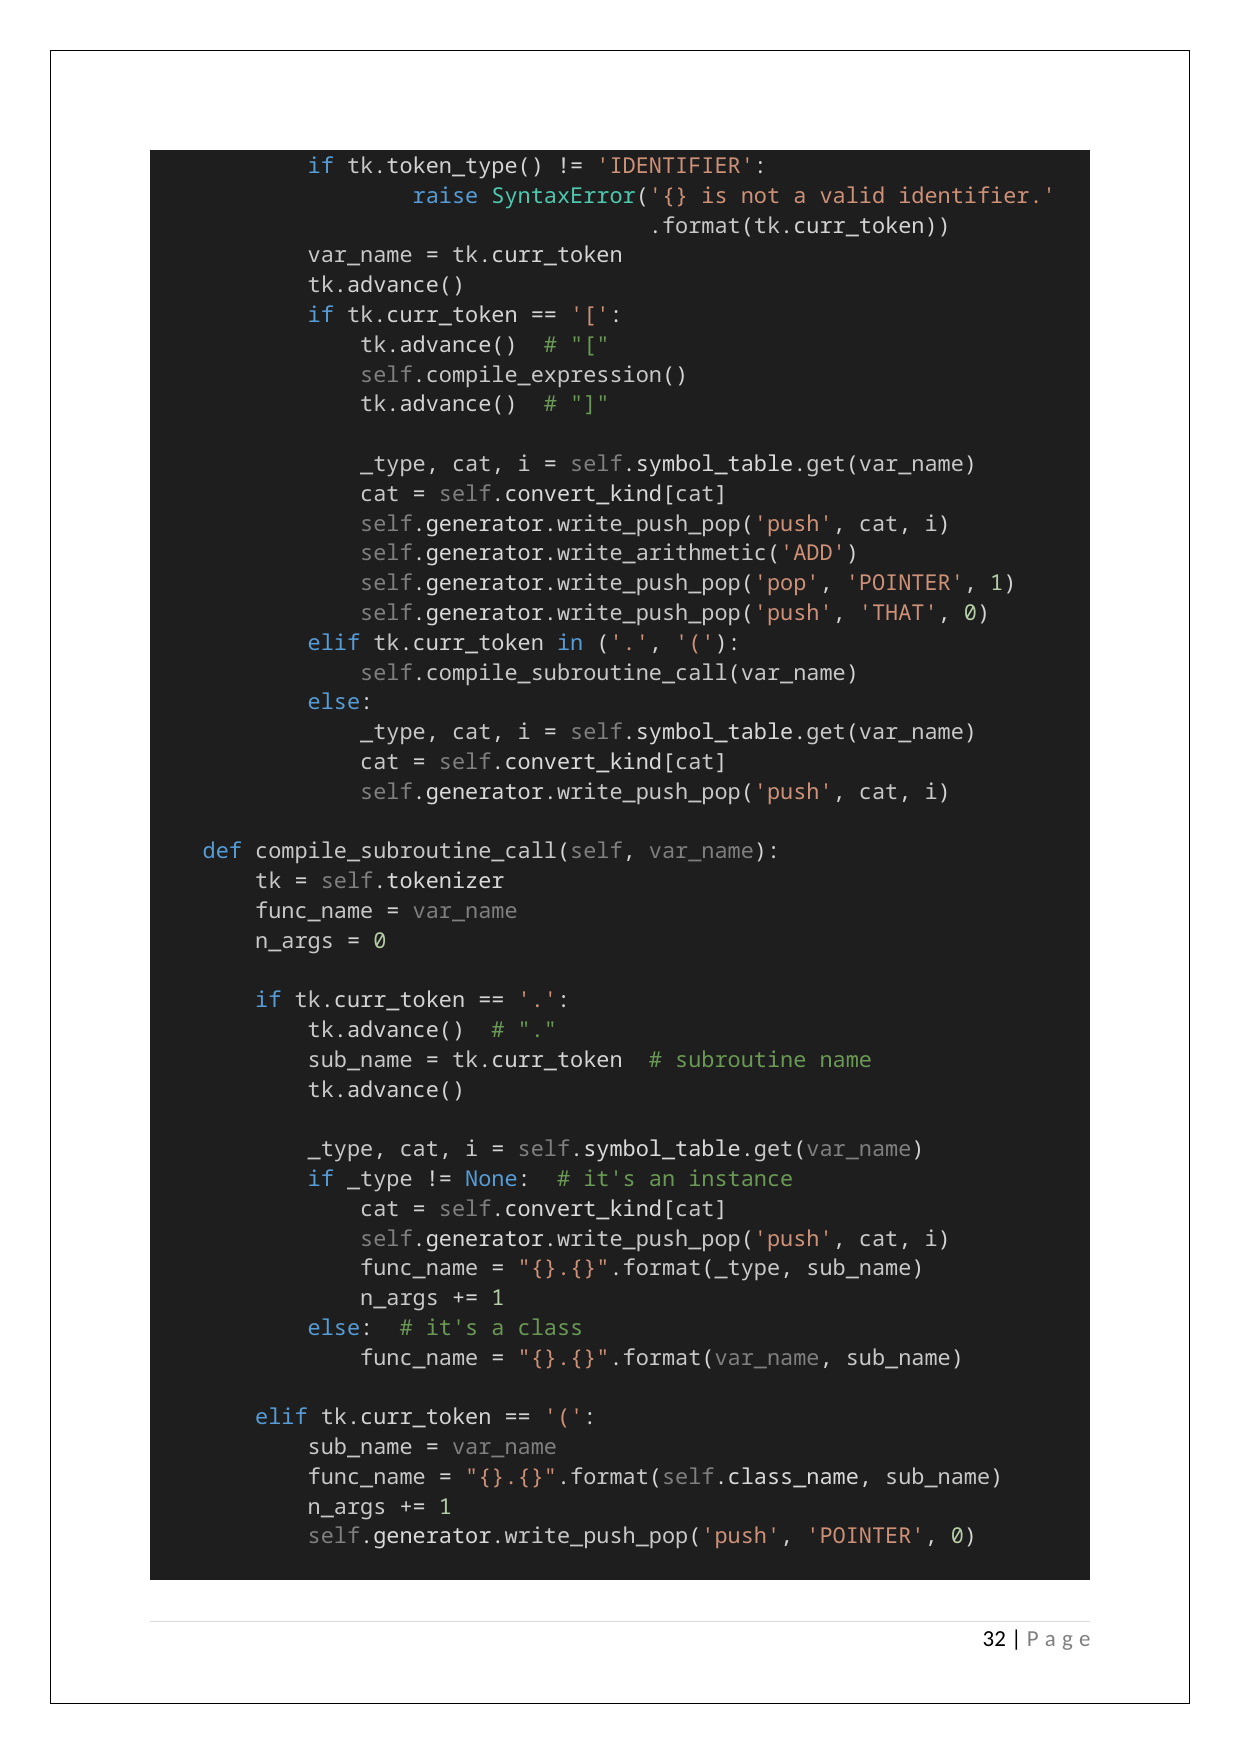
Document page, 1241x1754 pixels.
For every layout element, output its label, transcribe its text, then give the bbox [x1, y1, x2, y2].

text self.generator.write_push_pop('push', cat, i) [150, 1222, 1090, 1252]
text tk.advance() [150, 1073, 1090, 1103]
text tk = self.tokenizer [150, 865, 1090, 895]
text tk.advance() [150, 269, 1090, 299]
text self.generator.write_push_pop('push', cat, i) [150, 507, 1090, 537]
text elif tk.curr_token == '(': [150, 1401, 1090, 1431]
text raise SyntaxError('{} is not a valid identifier.' [150, 180, 1090, 209]
text _type, cat, i = self.symbol_table.get(var_name) [150, 448, 1090, 478]
text if _type != None: # it's an instance [150, 1163, 1090, 1193]
text _type, cat, i = self.symbol_table.get(var_name) [150, 716, 1090, 746]
text def compile_subroutine_call(self, var_name): [150, 835, 1090, 865]
text self.compile_expression() [150, 358, 1090, 388]
text func_name = var_name [150, 895, 1090, 924]
text if tk.token_type() != 'IDENTIFIER': [150, 150, 1090, 180]
text cat = self.convert_kind[cat] [150, 746, 1090, 776]
text sub_name = tk.curr_token # subroutine name [150, 1044, 1090, 1073]
text self.generator.write_push_pop('push', cat, i) [150, 776, 1090, 805]
text if tk.curr_token == '.': [150, 984, 1090, 1014]
text self.generator.write_arithmetic('ADD') [150, 537, 1090, 567]
text tk.advance() # "]" [150, 388, 1090, 418]
text else: [150, 686, 1090, 716]
text elif tk.curr_token in ('.', '('): [150, 627, 1090, 656]
text tk.advance() # "[" [150, 329, 1090, 358]
text var_name = tk.curr_token [150, 239, 1090, 269]
text self.generator.write_push_pop('push', 'THAT', 0) [150, 597, 1090, 627]
text cat = self.convert_kind[cat] [150, 478, 1090, 507]
text .format(tk.curr_token)) [150, 209, 1090, 239]
text n_args += 1 [150, 1282, 1090, 1312]
text tk.advance() # "." [150, 1014, 1090, 1044]
text _type, cat, i = self.symbol_table.get(var_name) [150, 1133, 1090, 1163]
text func_name = "{}.{}".format(_type, sub_name) [150, 1252, 1090, 1282]
text func_name = "{}.{}".format(self.class_name, sub_name) [150, 1461, 1090, 1491]
text sub_name = var_name [150, 1431, 1090, 1461]
text n_args = 0 [150, 924, 1090, 954]
text n_args += 1 [150, 1491, 1090, 1520]
text cat = self.convert_kind[cat] [150, 1193, 1090, 1222]
text func_name = "{}.{}".format(var_name, sub_name) [150, 1342, 1090, 1371]
text if tk.curr_token == '[': [150, 299, 1090, 329]
text else: # it's a class [150, 1312, 1090, 1342]
text self.generator.write_push_pop('push', 'POINTER', 0) [150, 1520, 1090, 1550]
text self.generator.write_push_pop('pop', 'POINTER', 1) [150, 567, 1090, 597]
text self.compile_subroutine_call(var_name) [150, 656, 1090, 686]
